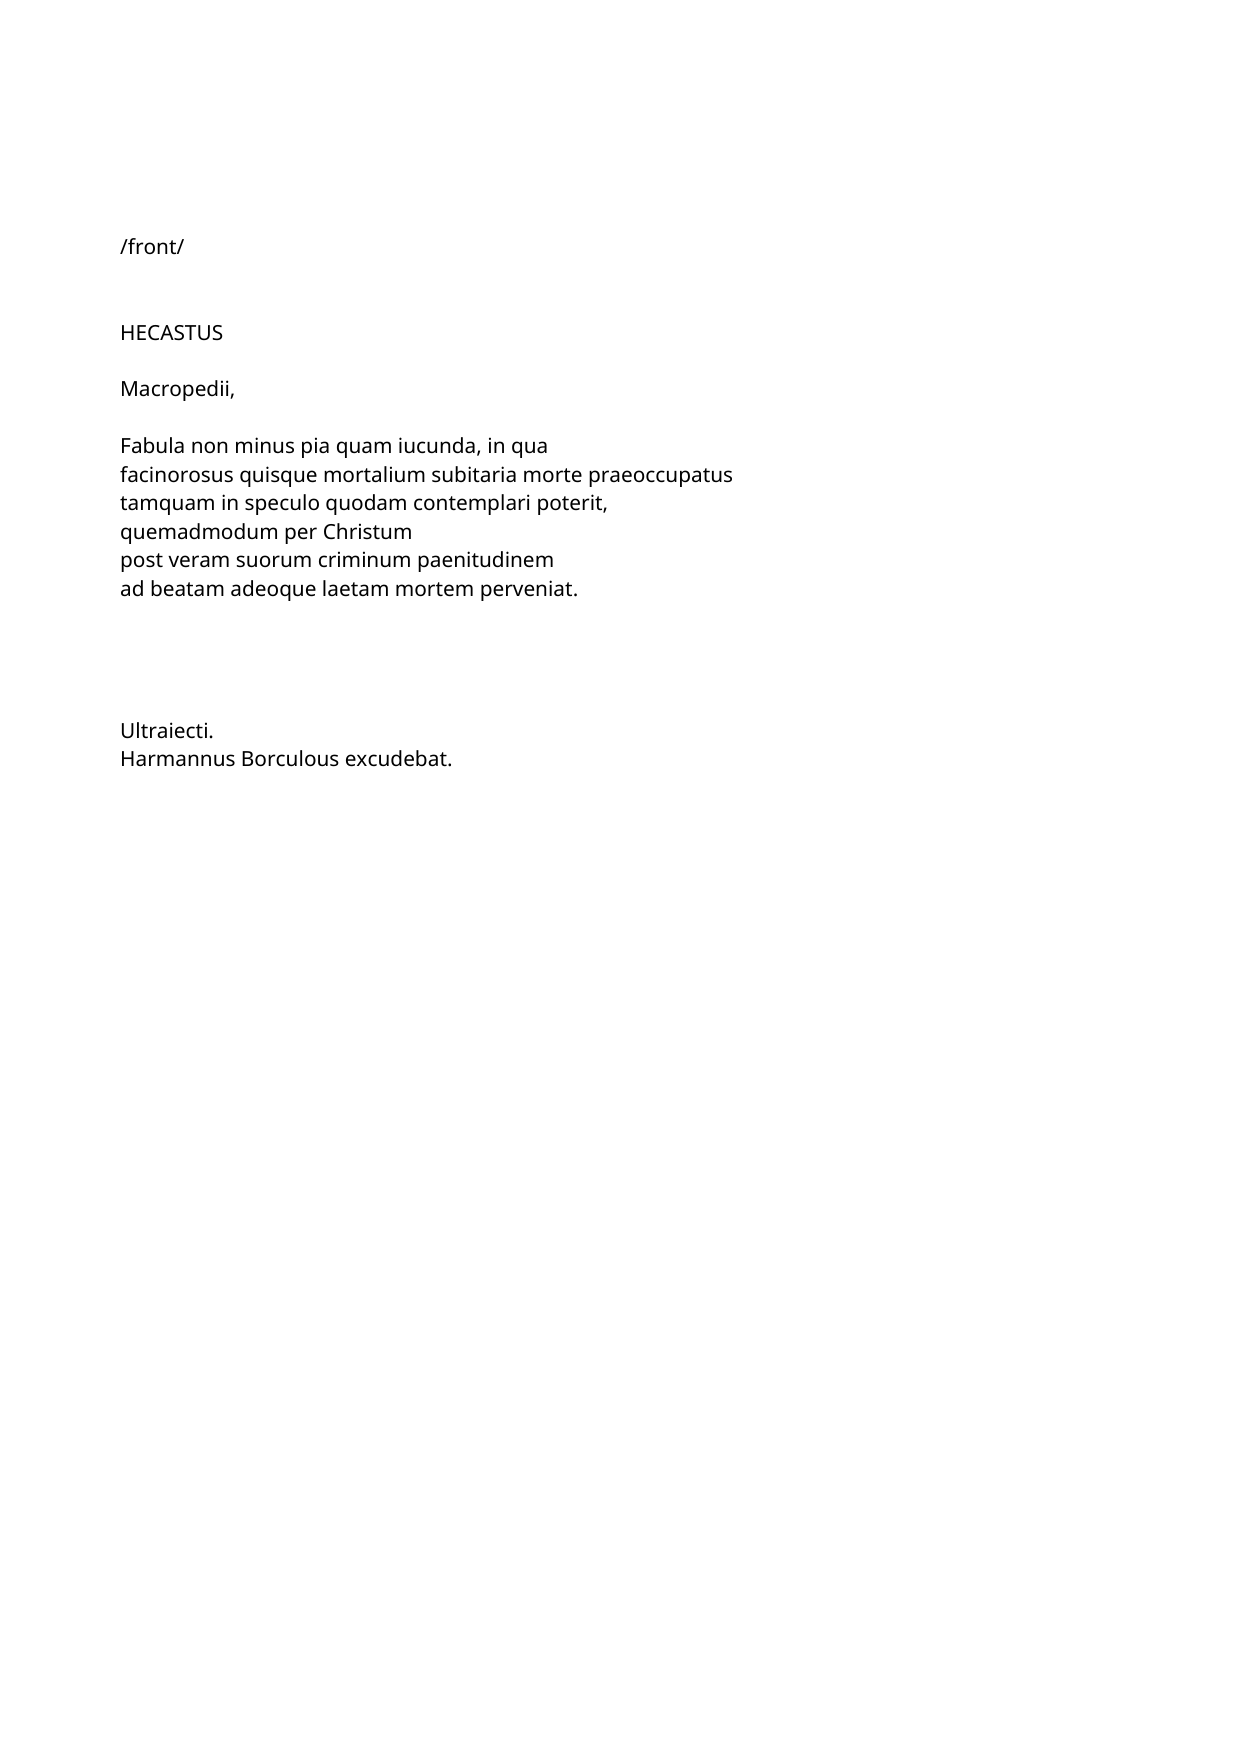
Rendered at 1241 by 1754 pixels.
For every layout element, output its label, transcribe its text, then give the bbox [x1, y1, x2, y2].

text post veram suorum criminum paenitudinem [120, 545, 1120, 574]
text Fabula non minus pia quam iucunda, in qua [120, 431, 1120, 460]
text HECASTUS [120, 318, 1120, 346]
text Harmannus Borculous excudebat. [120, 744, 1120, 773]
text Macropedii, [120, 374, 1120, 403]
text ad beatam adeoque laetam mortem perveniat. [120, 574, 1120, 602]
text facinorosus quisque mortalium subitaria morte praeoccupatus [120, 460, 1120, 488]
text Ultraiecti. [120, 716, 1120, 744]
text tamquam in speculo quodam contemplari poterit, [120, 488, 1120, 517]
text /front/ [120, 232, 1120, 261]
text quemadmodum per Christum [120, 517, 1120, 545]
